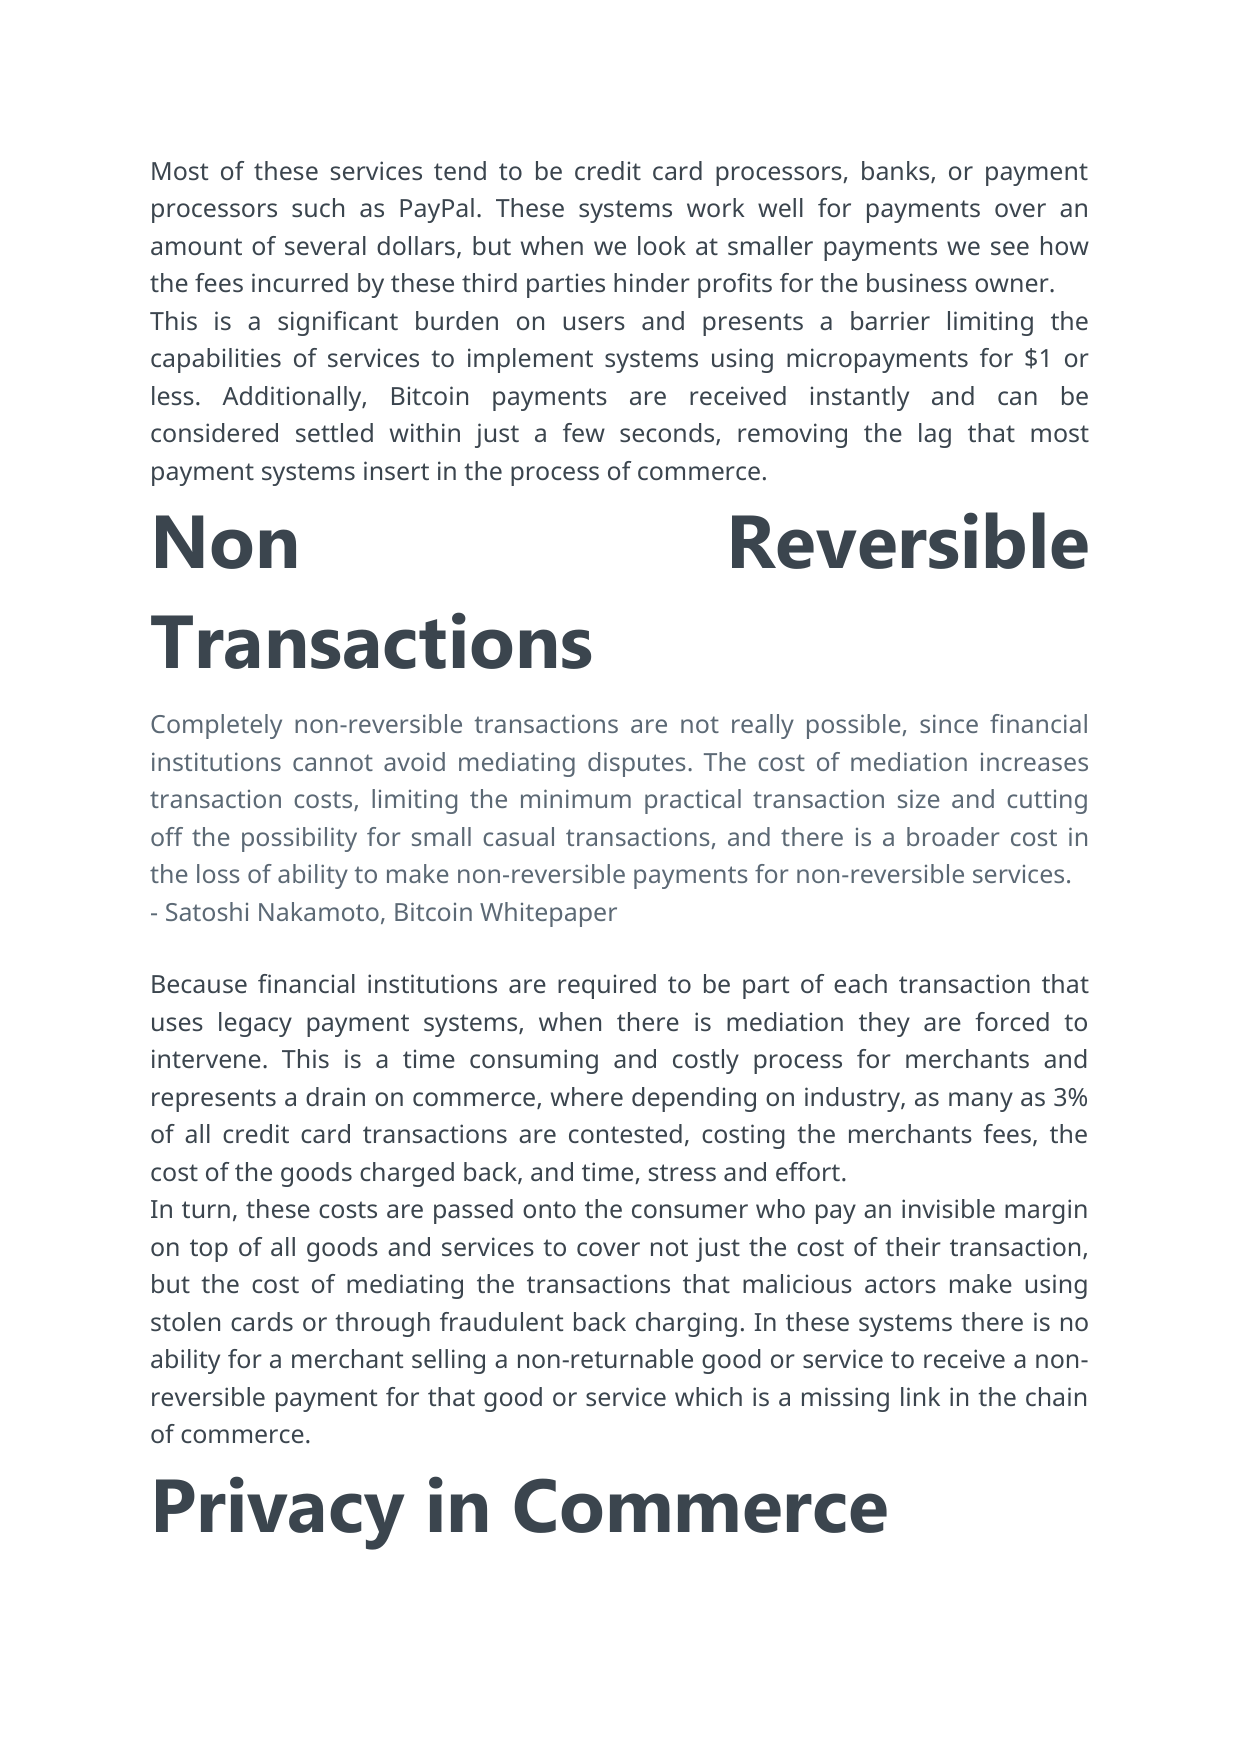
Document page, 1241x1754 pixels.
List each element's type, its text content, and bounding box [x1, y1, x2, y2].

text Privacy in Commerce [150, 1451, 1090, 1551]
text In turn, these costs are passed onto the consumer who pay an invisible margin on top of all goods and services to cover not just the cost of their transaction, but the cost of mediating the transactions that malicious actors make using stolen cards or through fraudulent back charging. In these systems there is no ability for a merchant selling a non-returnable good or service to receive a non-reversible payment for that good or service which is a missing link in the chain of commerce. [150, 1189, 1090, 1451]
text This is a significant burden on users and presents a barrier limiting the capabilities of services to implement systems using micropayments for $1 or less. Additionally, Bitcoin payments are received instantly and can be considered settled within just a few seconds, removing the lag that most payment systems insert in the process of commerce. [150, 300, 1090, 487]
text Non Reversible Transactions [150, 487, 1090, 687]
text Completely non-reversible transactions are not really possible, since financial institutions cannot avoid mediating disputes. The cost of mediation increases transaction costs, limiting the minimum practical transaction size and cutting off the possibility for small casual transactions, and there is a broader cost in the loss of ability to make non-reversible payments for non-reversible services. [150, 704, 1090, 891]
text - Satoshi Nakamoto, Bitcoin Whitepaper [150, 891, 1090, 929]
text Because financial institutions are required to be part of each transaction that uses legacy payment systems, when there is mediation they are forced to intervene. This is a time consuming and costly process for merchants and represents a drain on commerce, where depending on industry, as many as 3% of all credit card transactions are contested, costing the merchants fees, the cost of the goods charged back, and time, stress and effort. [150, 964, 1090, 1189]
text Most of these services tend to be credit card processors, banks, or payment processors such as PayPal. These systems work well for payments over an amount of several dollars, but when we look at smaller payments we see how the fees incurred by these third parties hinder profits for the business owner. [150, 150, 1090, 300]
